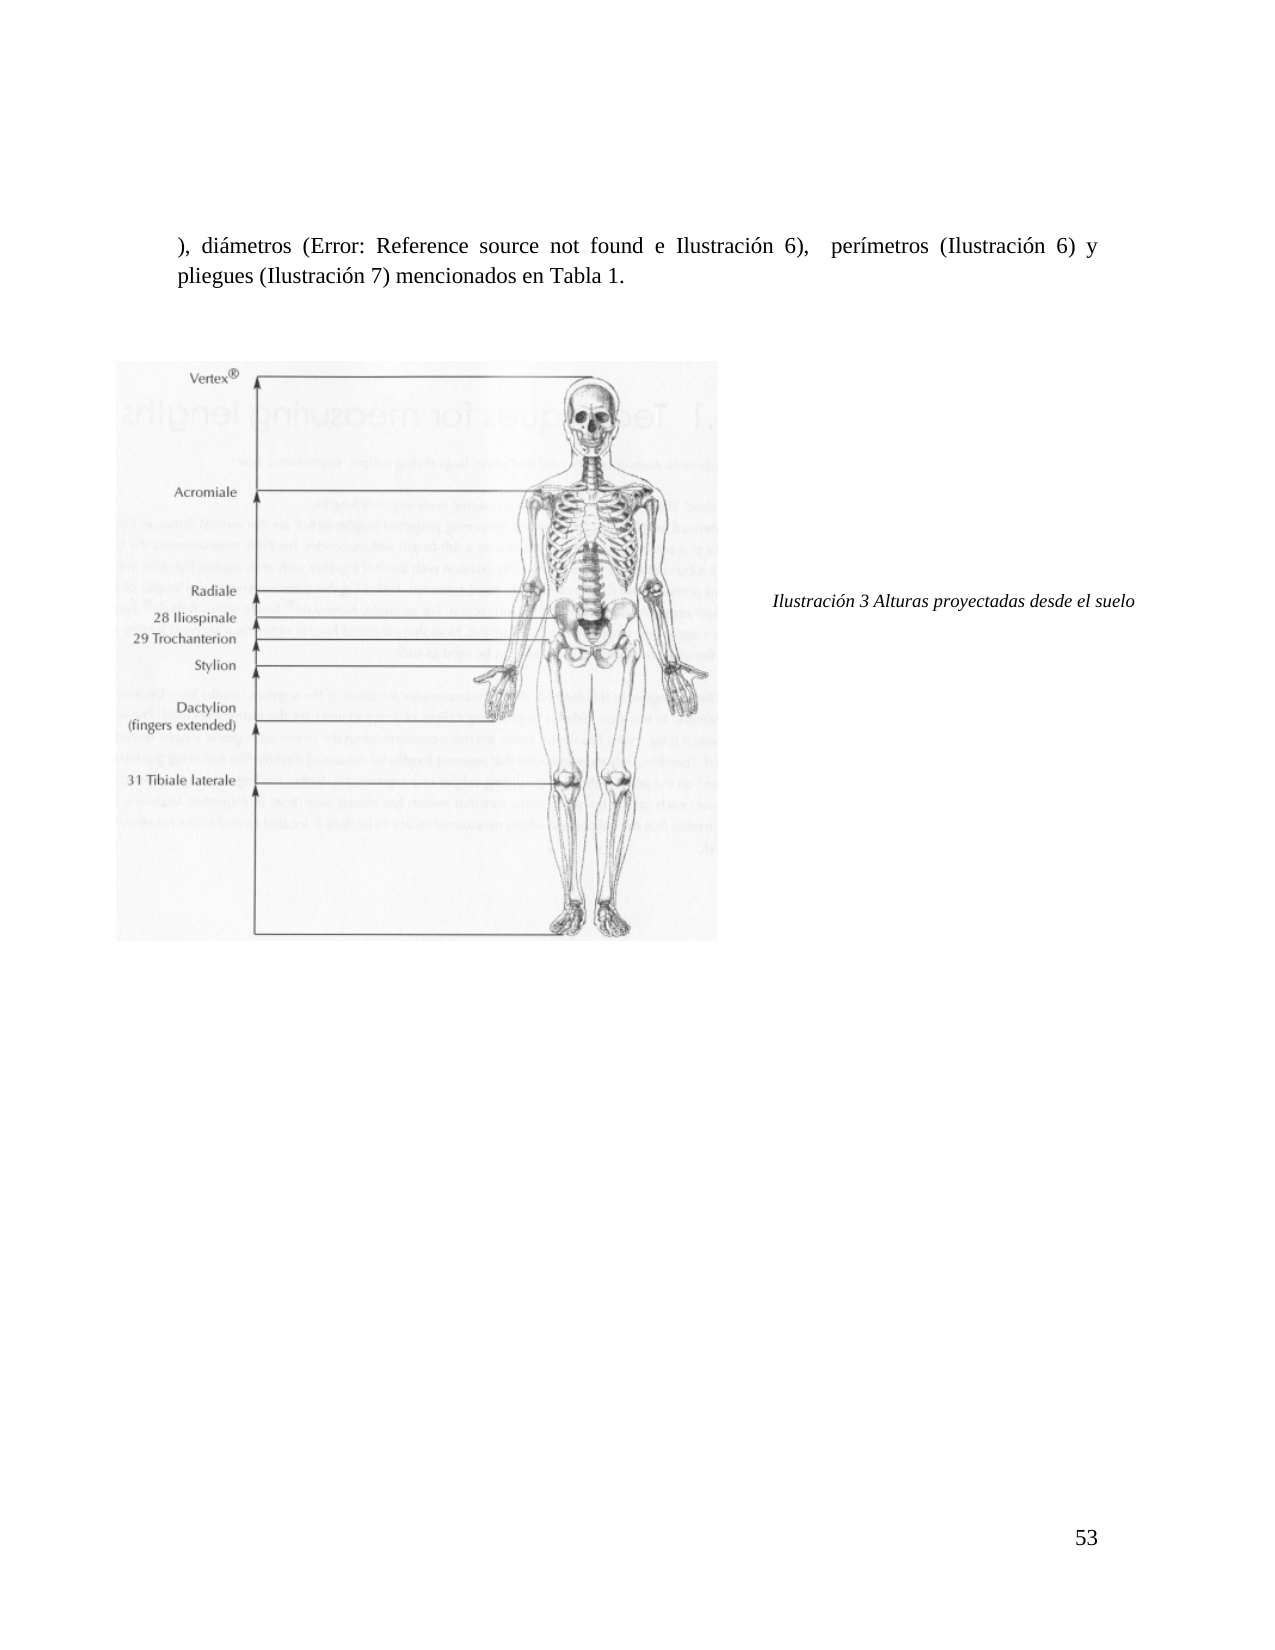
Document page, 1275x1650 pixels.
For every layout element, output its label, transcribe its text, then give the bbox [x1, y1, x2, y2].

table_header Ilustración 3 Alturas proyectadas desde el suelo [761, 293, 1225, 941]
table_header [88, 293, 761, 941]
picture [115, 361, 718, 941]
